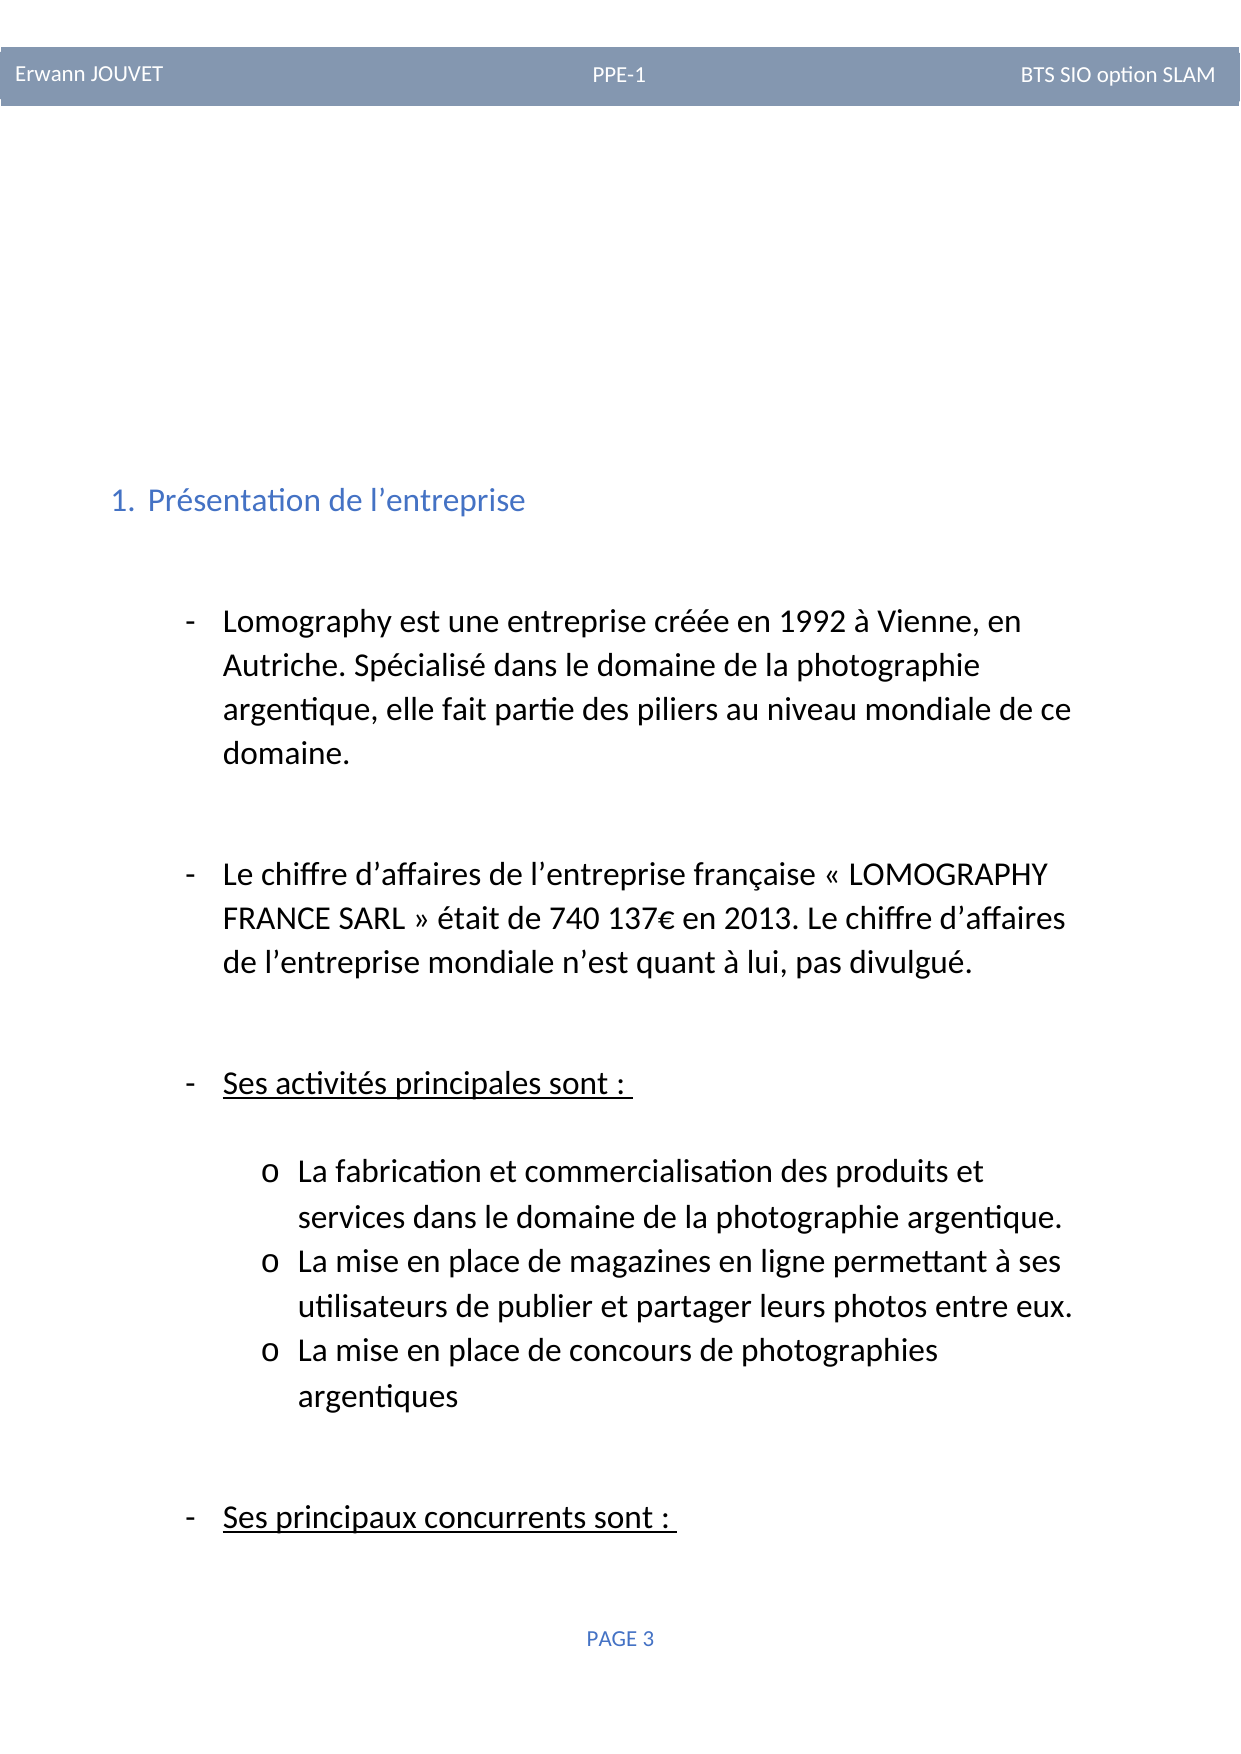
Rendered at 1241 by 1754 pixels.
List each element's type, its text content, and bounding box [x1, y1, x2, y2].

list La fabrication et commercialisation des produits et services dans le domaine de la photographie argentique. [260, 1150, 1093, 1237]
list Le chiffre d’affaires de l’entreprise française « LOMOGRAPHY FRANCE SARL » était de 740 137€ en 2013. Le chiffre d’affaires de l’entreprise mondiale n’est quant à lui, pas divulgué. [185, 853, 1093, 982]
list La mise en place de concours de photographies argentiques [260, 1329, 1093, 1416]
list Ses activités principales sont : [185, 1062, 1093, 1103]
list Ses principaux concurrents sont : [185, 1496, 1093, 1537]
list La mise en place de magazines en ligne permettant à ses utilisateurs de publier et partager leurs photos entre eux. [260, 1240, 1093, 1326]
list Lomography est une entreprise créée en 1992 à Vienne, en Autriche. Spécialisé dans le domaine de la photographie argentique, elle fait partie des piliers au niveau mondiale de ce domaine. [185, 600, 1093, 772]
list Présentation de l’entreprise [110, 479, 1093, 519]
